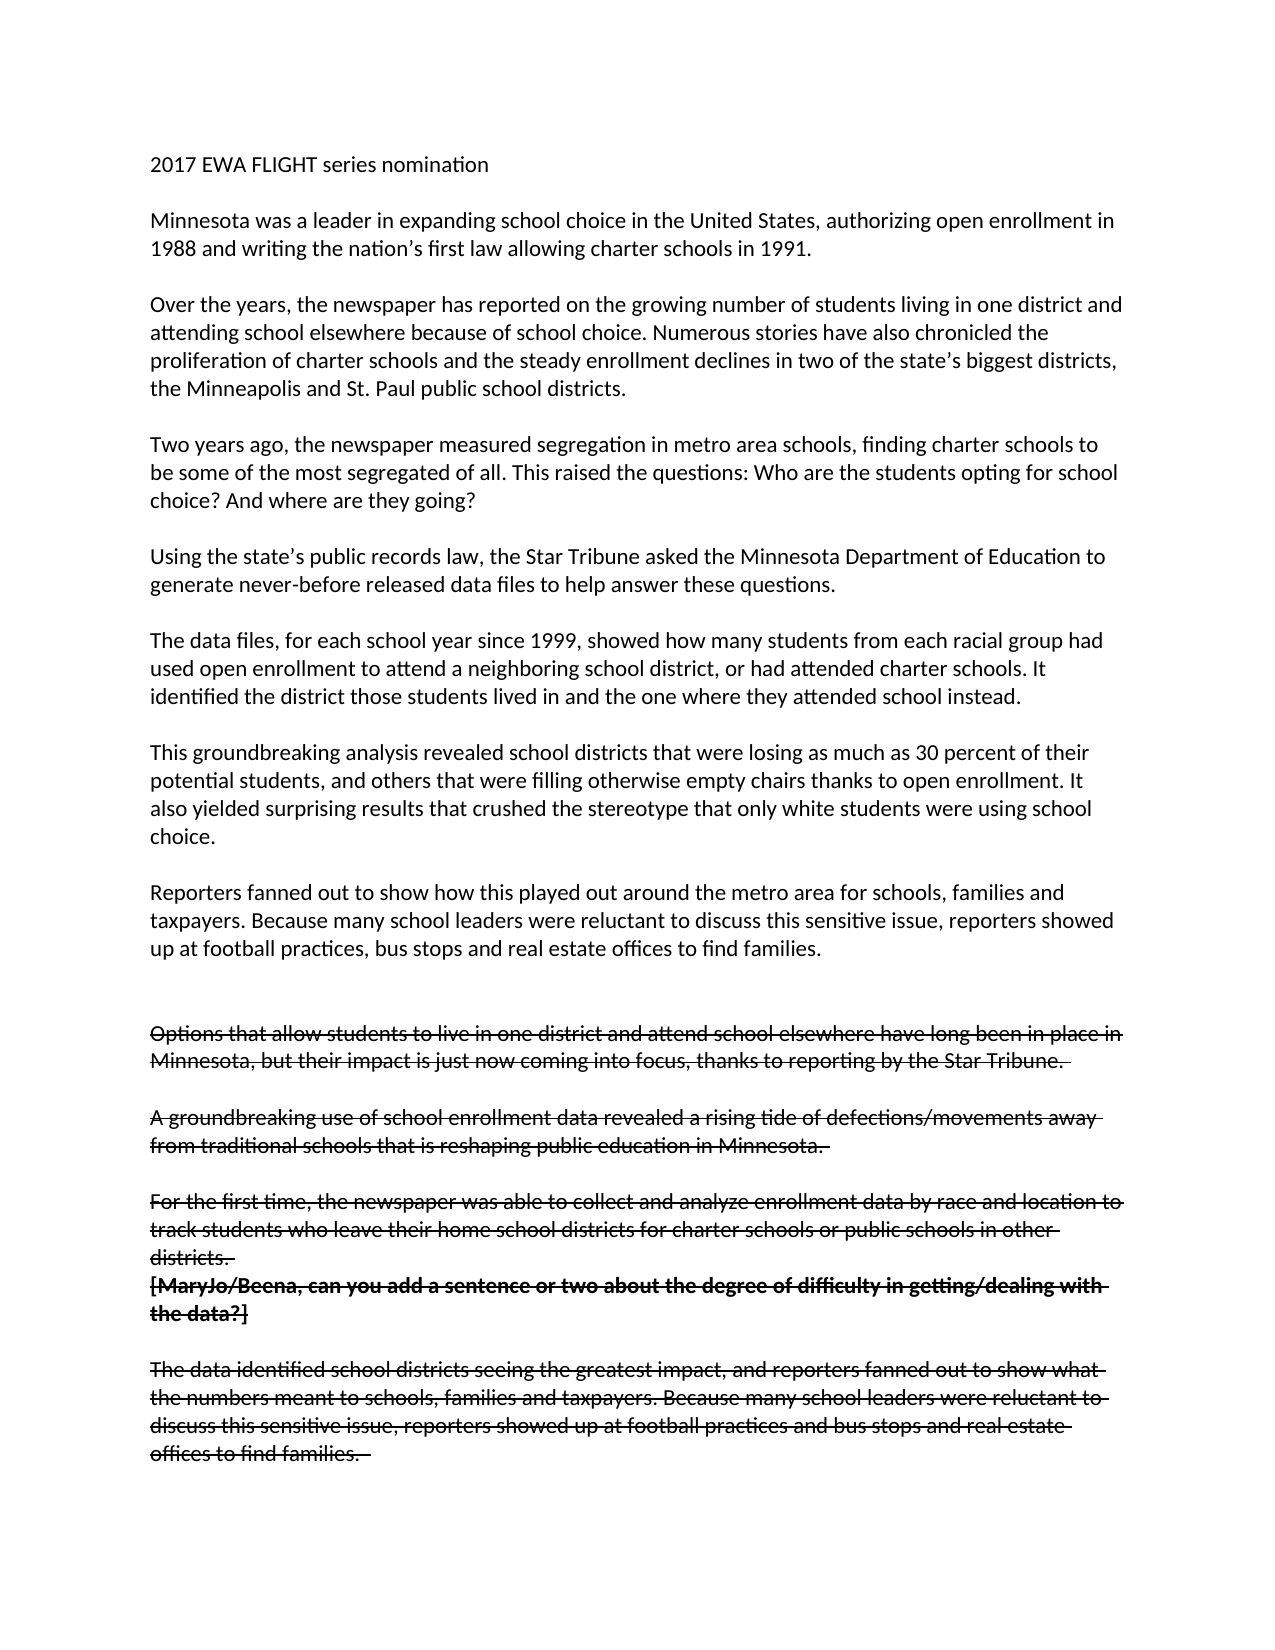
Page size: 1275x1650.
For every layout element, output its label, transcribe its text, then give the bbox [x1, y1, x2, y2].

text 2017 EWA FLIGHT series nomination [150, 150, 1125, 178]
text For the first time, the newspaper was able to collect and analyze enrollment data by race and location to track students who leave their home school districts for charter schools or public schools in other districts. [150, 1187, 1125, 1271]
text Reporters fanned out to show how this played out around the metro area for schools, families and taxpayers. Because many school leaders were reluctant to discuss this sensitive issue, reporters showed up at football practices, bus stops and real estate offices to find families. [150, 878, 1125, 963]
text The data files, for each school year since 1999, showed how many students from each racial group had used open enrollment to attend a neighboring school district, or had attended charter schools. It identified the district those students lived in and the one where they attended school instead. [150, 626, 1125, 710]
text A groundbreaking use of school enrollment data revealed a rising tide of defections/movements away from traditional schools that is reshaping public education in Minnesota. [150, 1103, 1125, 1159]
text Minnesota was a leader in expanding school choice in the United States, authorizing open enrollment in 1988 and writing the nation’s first law allowing charter schools in 1991. [150, 206, 1125, 262]
text The data identified school districts seeing the greatest impact, and reporters fanned out to show what the numbers meant to schools, families and taxpayers. Because many school leaders were reluctant to discuss this sensitive issue, reporters showed up at football practices and bus stops and real estate offices to find families. [150, 1355, 1125, 1467]
text Over the years, the newspaper has reported on the growing number of students living in one district and attending school elsewhere because of school choice. Numerous stories have also chronicled the proliferation of charter schools and the steady enrollment declines in two of the state’s biggest districts, the Minneapolis and St. Paul public school districts. [150, 290, 1125, 402]
text This groundbreaking analysis revealed school districts that were losing as much as 30 percent of their potential students, and others that were filling otherwise empty chairs thanks to open enrollment. It also yielded surprising results that crushed the stereotype that only white students were using school choice. [150, 738, 1125, 851]
text Using the state’s public records law, the Star Tribune asked the Minnesota Department of Education to generate never-before released data files to help answer these questions. [150, 542, 1125, 598]
text Options that allow students to live in one district and attend school elsewhere have long been in place in Minnesota, but their impact is just now coming into focus, thanks to reporting by the Star Tribune. [150, 1019, 1125, 1075]
text Two years ago, the newspaper measured segregation in metro area schools, finding charter schools to be some of the most segregated of all. This raised the questions: Who are the students opting for school choice? And where are they going? [150, 430, 1125, 514]
text [MaryJo/Beena, can you add a sentence or two about the degree of difficulty in getting/dealing with the data?] [150, 1271, 1125, 1327]
